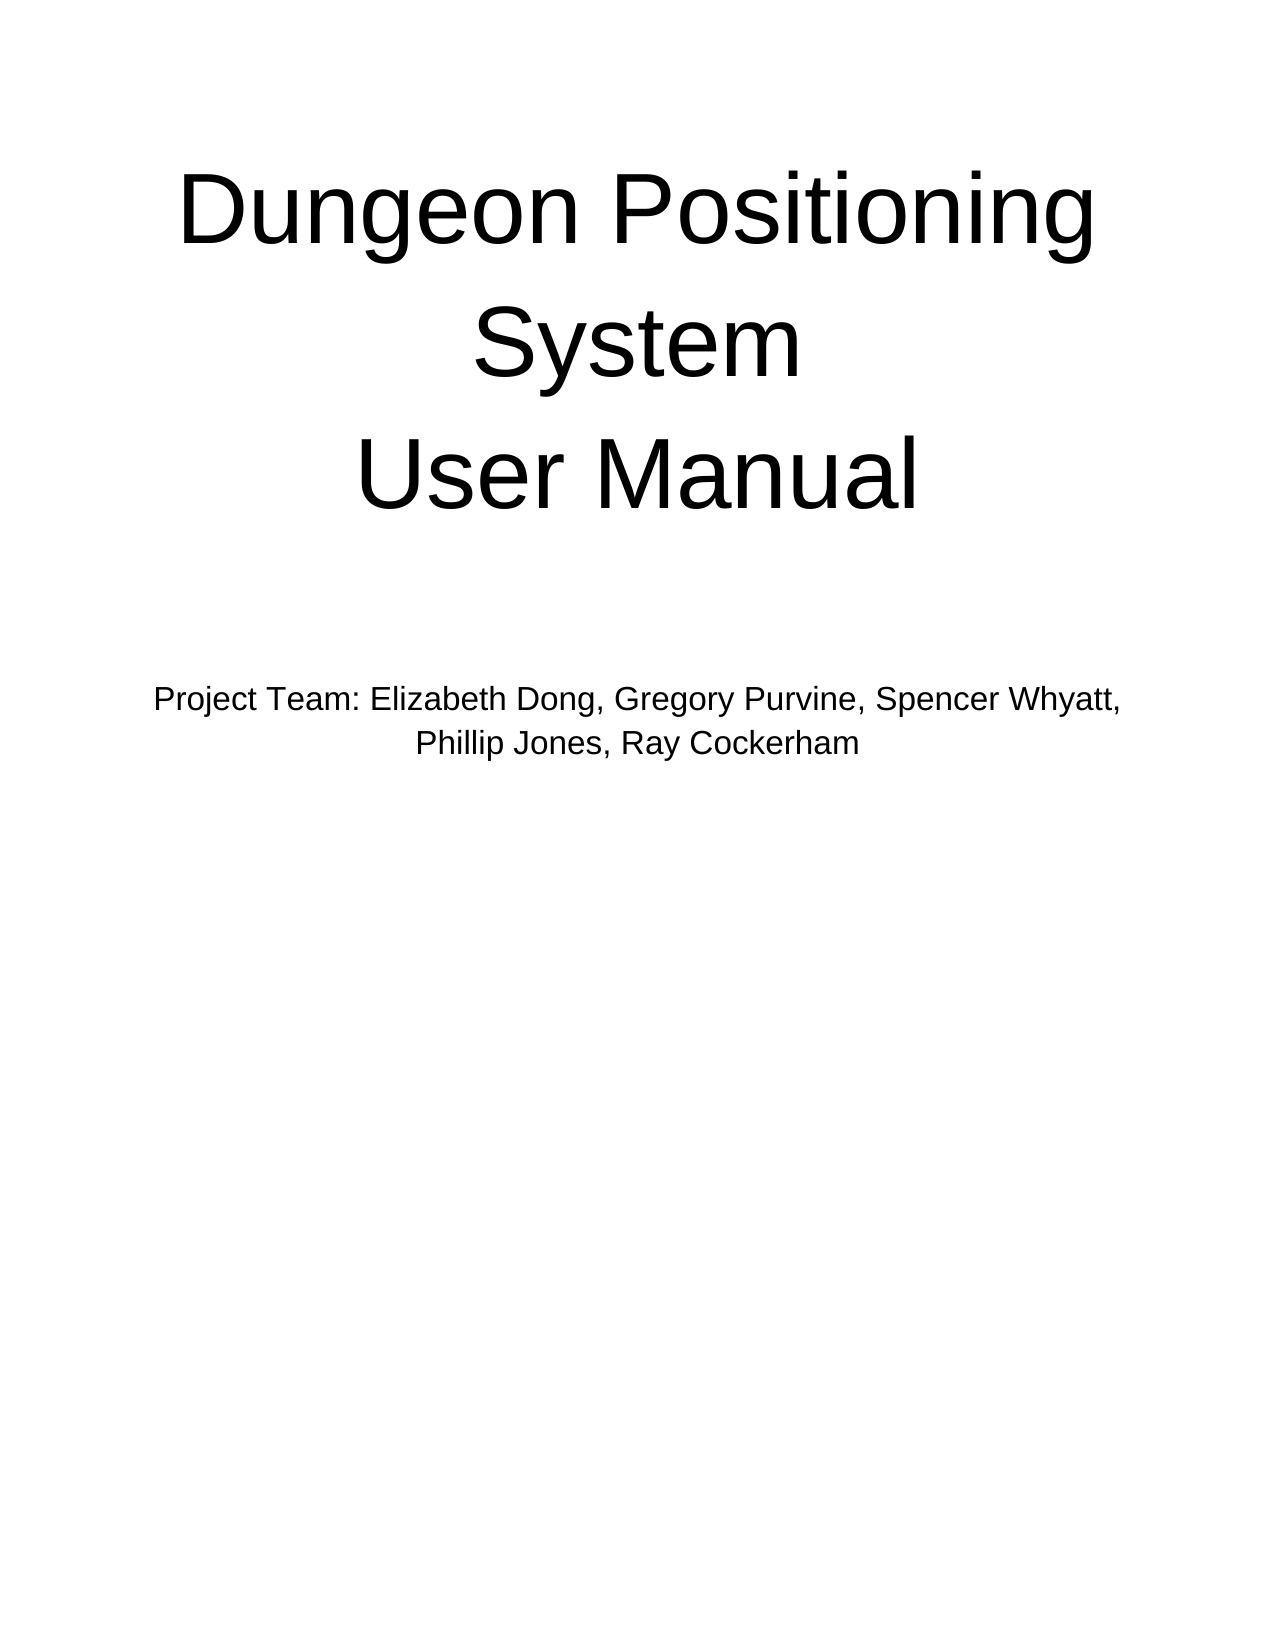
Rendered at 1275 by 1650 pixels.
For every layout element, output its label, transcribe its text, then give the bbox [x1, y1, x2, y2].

text Project Team: Elizabeth Dong, Gregory Purvine, Spencer Whyatt, Phillip Jones, Ray Cockerham [150, 679, 1125, 761]
text Dungeon Positioning System [150, 150, 1125, 397]
text User Manual [150, 414, 1125, 529]
